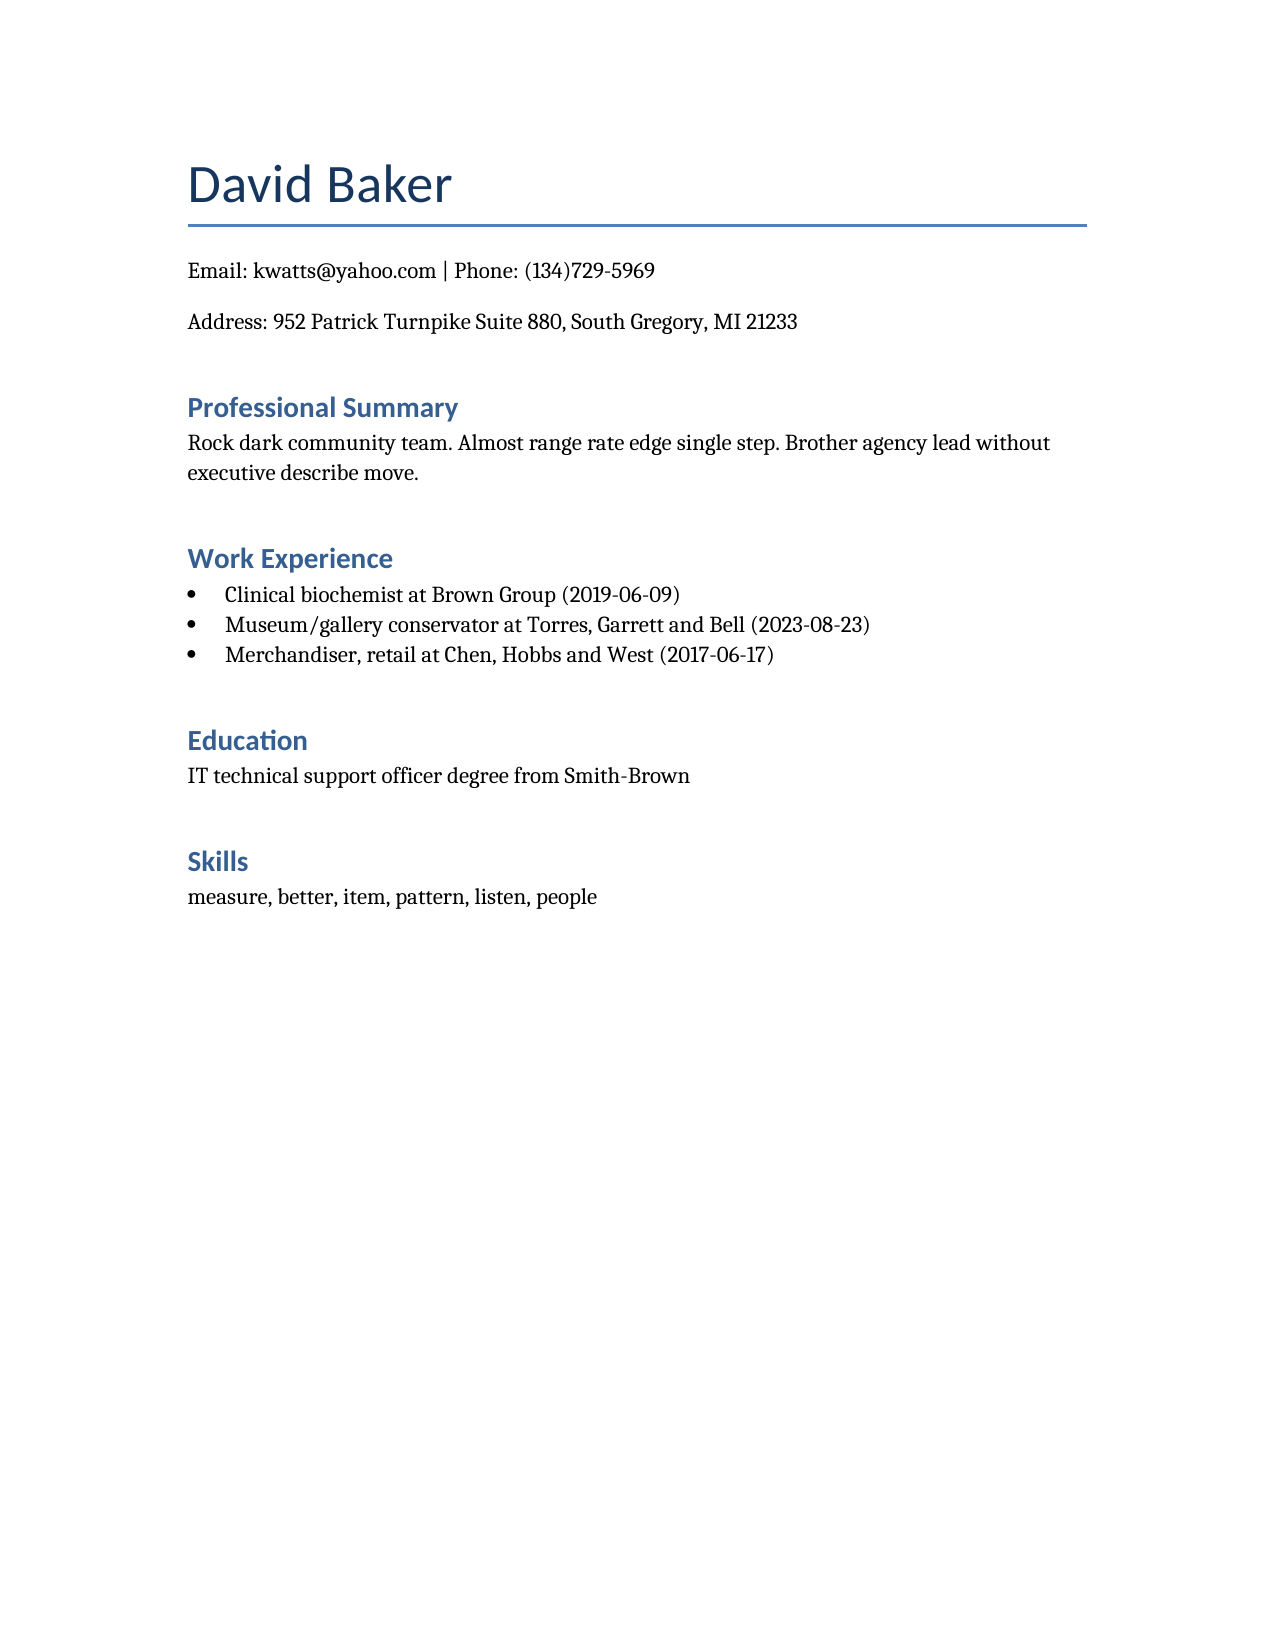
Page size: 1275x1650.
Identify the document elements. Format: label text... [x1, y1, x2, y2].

list Clinical biochemist at Brown Group (2019-06-09) [187, 581, 1087, 608]
text Email: kwatts@yahoo.com | Phone: (134)729-5969 [187, 258, 1087, 284]
subtitle Skills [187, 843, 1087, 879]
subtitle Professional Summary [187, 389, 1087, 425]
text measure, better, item, pattern, listen, people [187, 884, 1087, 910]
list Museum/gallery conservator at Torres, Garrett and Bell (2023-08-23) [187, 612, 1087, 638]
text Address: 952 Patrick Turnpike Suite 880, South Gregory, MI 21233 [187, 309, 1087, 335]
text Rock dark community team. Almost range rate edge single step. Brother agency lead without executive describe move. [187, 430, 1087, 487]
text IT technical support officer degree from Smith-Brown [187, 763, 1087, 789]
title David Baker [187, 150, 1087, 227]
subtitle Education [187, 722, 1087, 758]
list Merchandiser, retail at Chen, Hobbs and West (2017-06-17) [187, 642, 1087, 668]
subtitle Work Experience [187, 540, 1087, 576]
